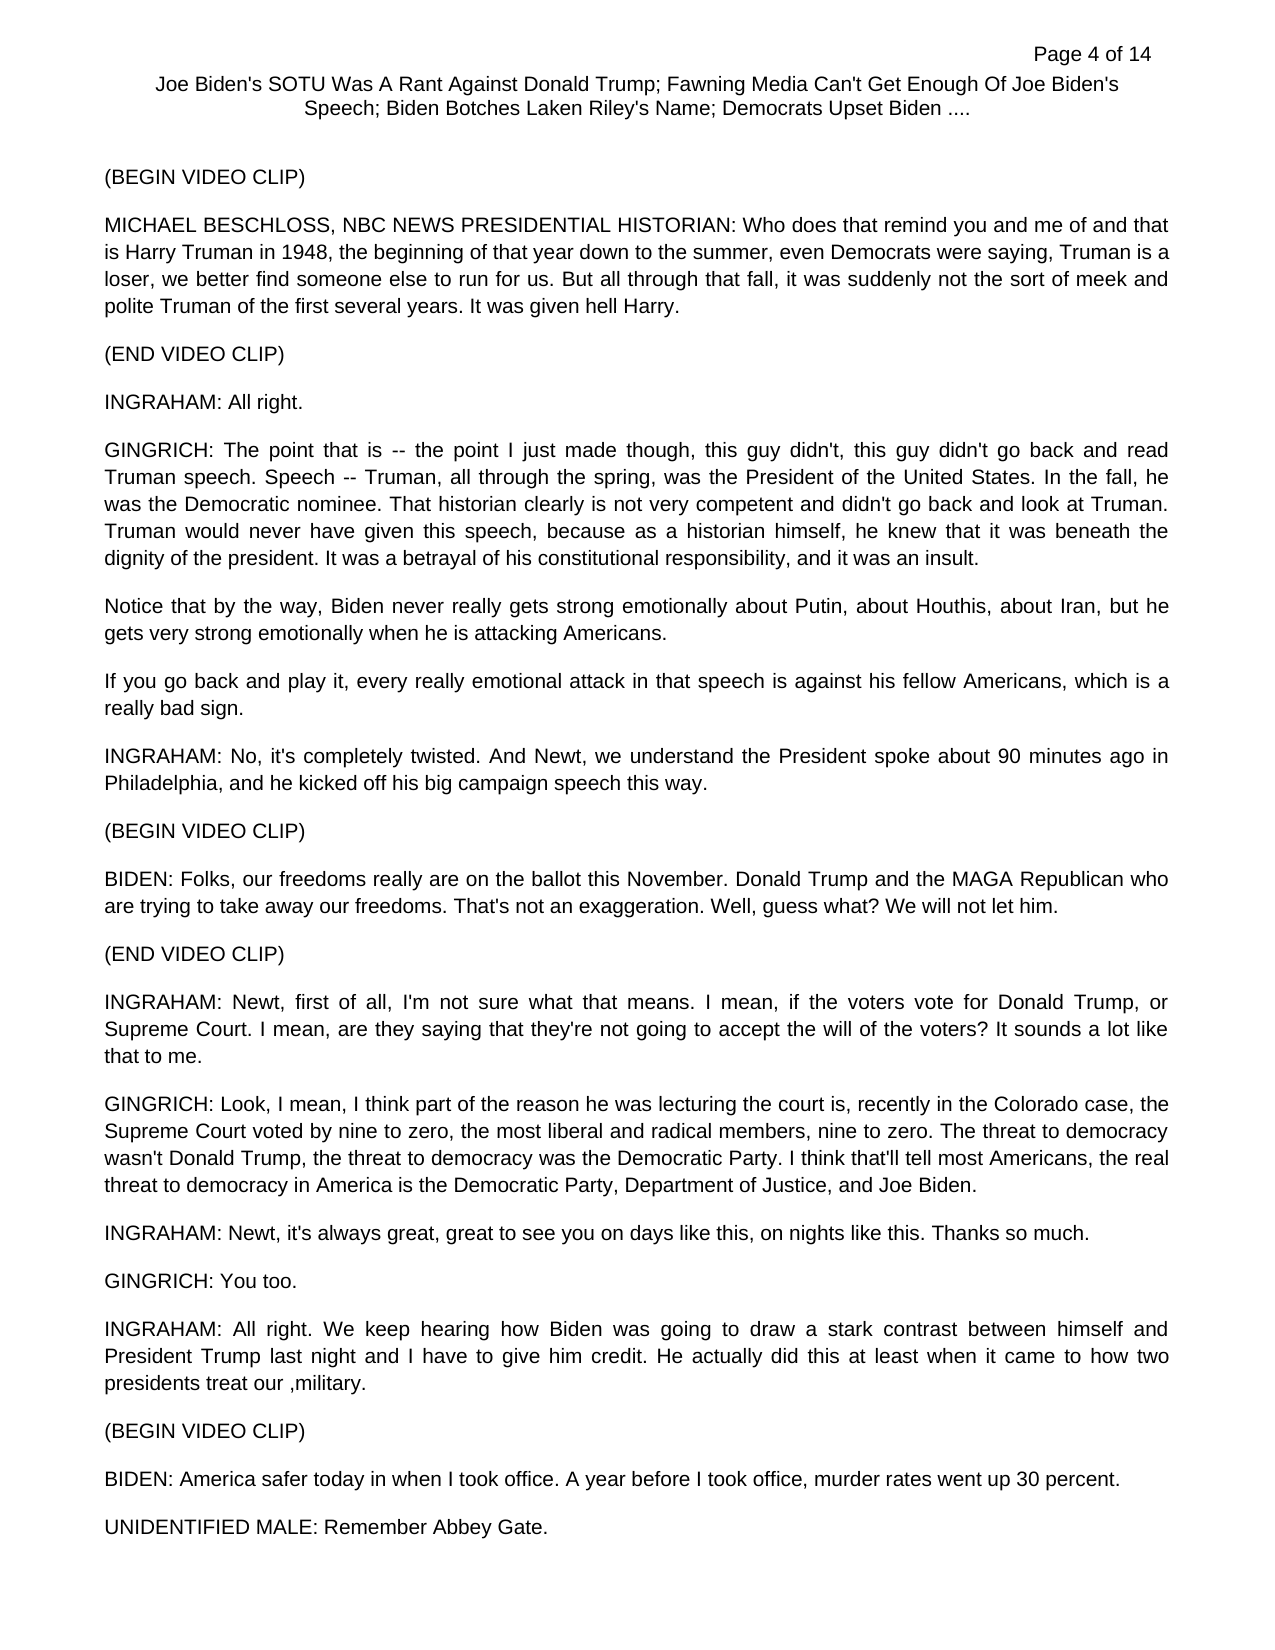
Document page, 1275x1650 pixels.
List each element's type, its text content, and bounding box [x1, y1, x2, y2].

text (BEGIN VIDEO CLIP) [104, 816, 1171, 843]
text MICHAEL BESCHLOSS, NBC NEWS PRESIDENTIAL HISTORIAN: Who does that remind you and me of and that is Harry Truman in 1948, the beginning of that year down to the summer, even Democrats were saying, Truman is a loser, we better find someone else to run for us. But all through that fall, it was suddenly not the sort of meek and polite Truman of the first several years. It was given hell Harry. [104, 209, 1171, 318]
text (BEGIN VIDEO CLIP) [104, 161, 1171, 188]
text Notice that by the way, Biden never really gets strong emotionally about Putin, about Houthis, about Iran, but he gets very strong emotionally when he is attacking Americans. [104, 591, 1171, 645]
text INGRAHAM: No, it's completely twisted. And Newt, we understand the President spoke about 90 minutes ago in Philadelphia, and he kicked off his big campaign speech this way. [104, 741, 1171, 795]
text INGRAHAM: All right. We keep hearing how Biden was going to draw a stark contrast between himself and President Trump last night and I have to give him credit. He actually did this at least when it came to how two presidents treat our ,military. [104, 1313, 1171, 1395]
text GINGRICH: You too. [104, 1266, 1171, 1293]
text INGRAHAM: All right. [104, 386, 1171, 413]
text BIDEN: America safer today in when I took office. A year before I took office, murder rates went up 30 percent. [104, 1463, 1171, 1491]
text (BEGIN VIDEO CLIP) [104, 1416, 1171, 1443]
text GINGRICH: The point that is -- the point I just made though, this guy didn't, this guy didn't go back and read Truman speech. Speech -- Truman, all through the spring, was the President of the United States. In the fall, he was the Democratic nominee. That historian clearly is not very competent and didn't go back and look at Truman. Truman would never have given this speech, because as a historian himself, he knew that it was beneath the dignity of the president. It was a betrayal of his constitutional responsibility, and it was an insult. [104, 434, 1171, 570]
text (END VIDEO CLIP) [104, 338, 1171, 366]
text INGRAHAM: Newt, first of all, I'm not sure what that means. I mean, if the voters vote for Donald Trump, or Supreme Court. I mean, are they saying that they're not going to accept the will of the voters? It sounds a lot like that to me. [104, 986, 1171, 1068]
text If you go back and play it, every really emotional attack in that speech is against his fellow Americans, which is a really bad sign. [104, 666, 1171, 720]
text INGRAHAM: Newt, it's always great, great to see you on days like this, on nights like this. Thanks so much. [104, 1218, 1171, 1245]
text BIDEN: Folks, our freedoms really are on the ballot this November. Donald Trump and the MAGA Republican who are trying to take away our freedoms. That's not an exaggeration. Well, guess what? We will not let him. [104, 863, 1171, 918]
text GINGRICH: Look, I mean, I think part of the reason he was lecturing the court is, recently in the Colorado case, the Supreme Court voted by nine to zero, the most liberal and radical members, nine to zero. The threat to democracy wasn't Donald Trump, the threat to democracy was the Democratic Party. I think that'll tell most Americans, the real threat to democracy in America is the Democratic Party, Department of Justice, and Joe Biden. [104, 1088, 1171, 1197]
text UNIDENTIFIED MALE: Remember Abbey Gate. [104, 1511, 1171, 1538]
text (END VIDEO CLIP) [104, 938, 1171, 966]
